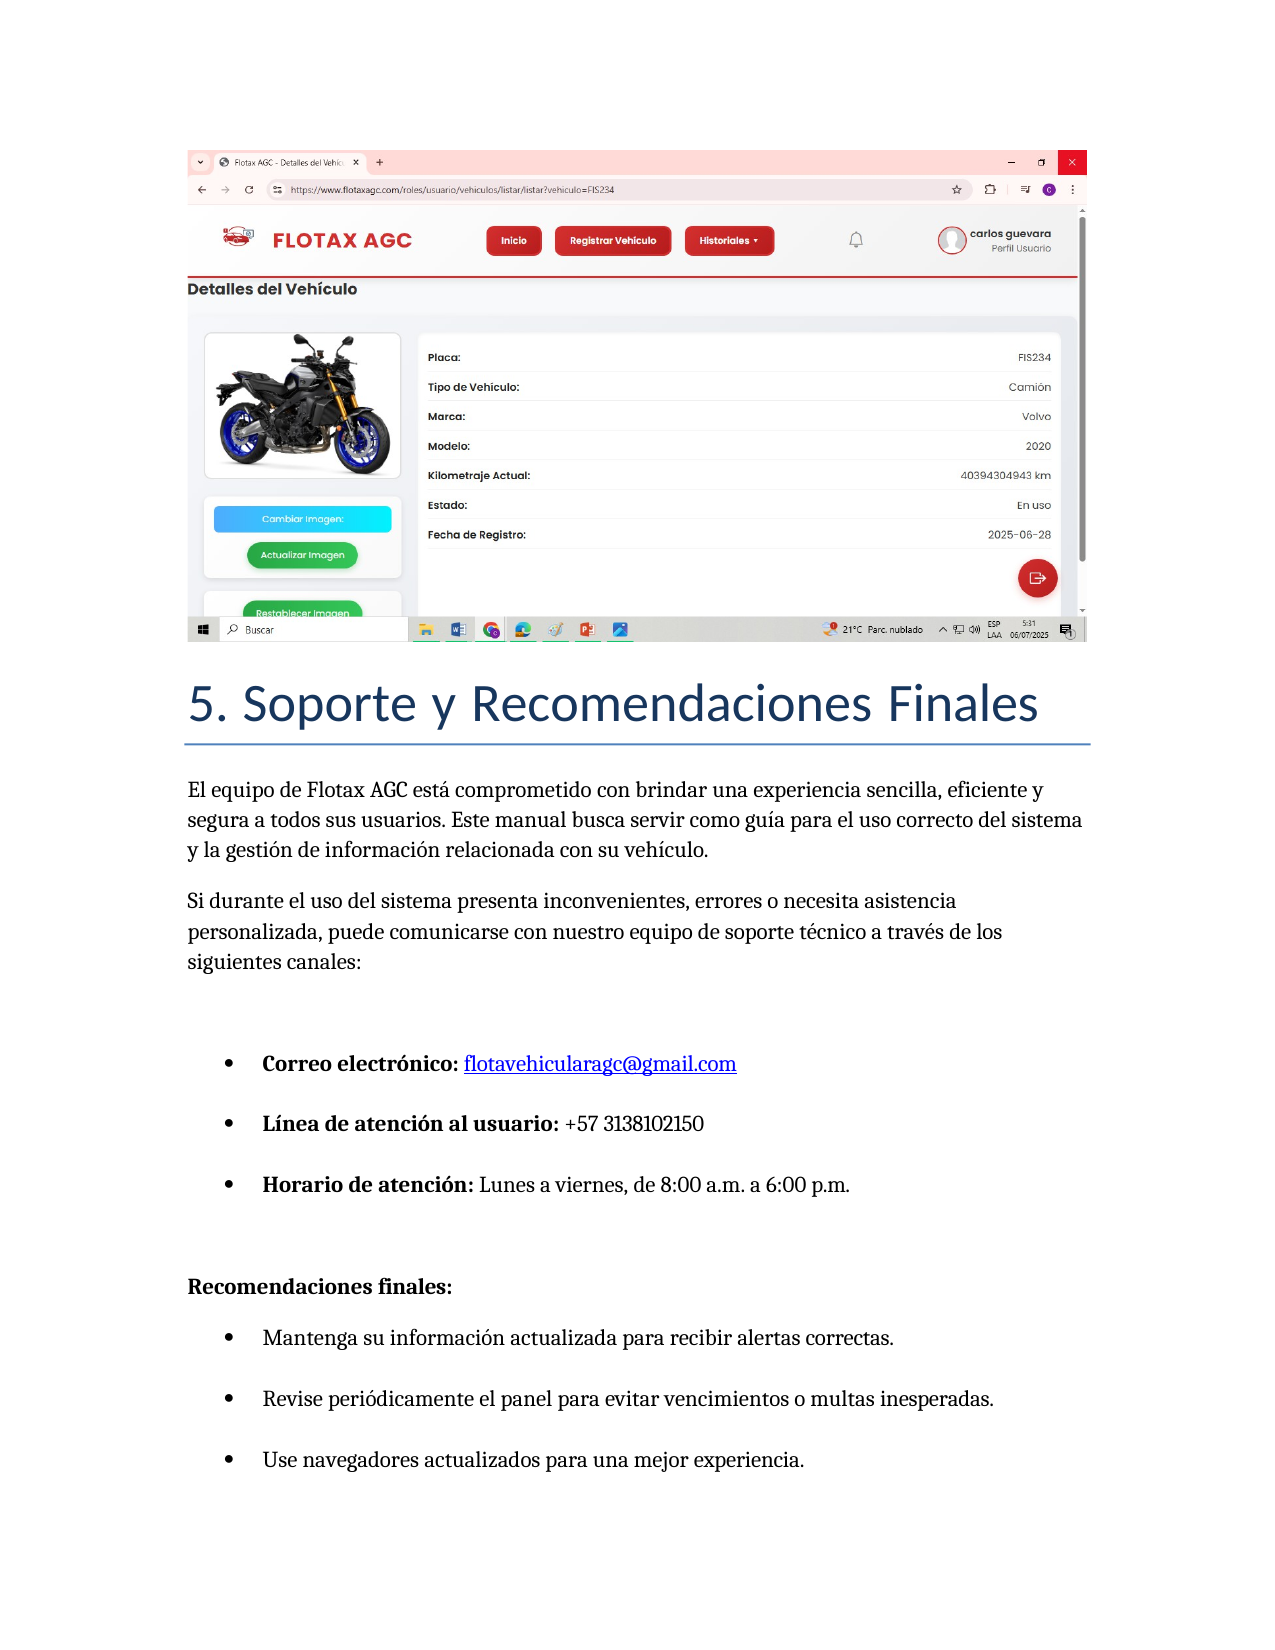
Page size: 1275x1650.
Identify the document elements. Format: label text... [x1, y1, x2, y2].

list Revise periódicamente el panel para evitar vencimientos o multas inesperadas. [225, 1386, 1169, 1412]
list Use navegadores actualizados para una mejor experiencia. [225, 1447, 1169, 1473]
subtitle Soporte y Recomendaciones Finales [187, 669, 1169, 735]
list Mantenga su información actualizada para recibir alertas correctas. [225, 1325, 1169, 1352]
subtitle Recomendaciones finales: [187, 1274, 1169, 1300]
list Correo electrónico: flotavehicularagc@gmail.com [225, 1051, 1169, 1077]
picture [187, 150, 1087, 642]
text El equipo de Flotax AGC está comprometido con brindar una experiencia sencilla, eficiente y segura a todos sus usuarios. Este manual busca servir como guía para el uso correcto del sistema y la gestión de información relacionada con su vehículo. [187, 777, 1085, 864]
text Si durante el uso del sistema presenta inconvenientes, errores o necesita asistencia personalizada, puede comunicarse con nuestro equipo de soporte técnico a través de los siguientes canales: [187, 888, 1093, 975]
list Horario de atención: Lunes a viernes, de 8:00 a.m. a 6:00 p.m. [225, 1172, 1169, 1198]
list Línea de atención al usuario: +57 3138102150 [225, 1111, 1169, 1137]
